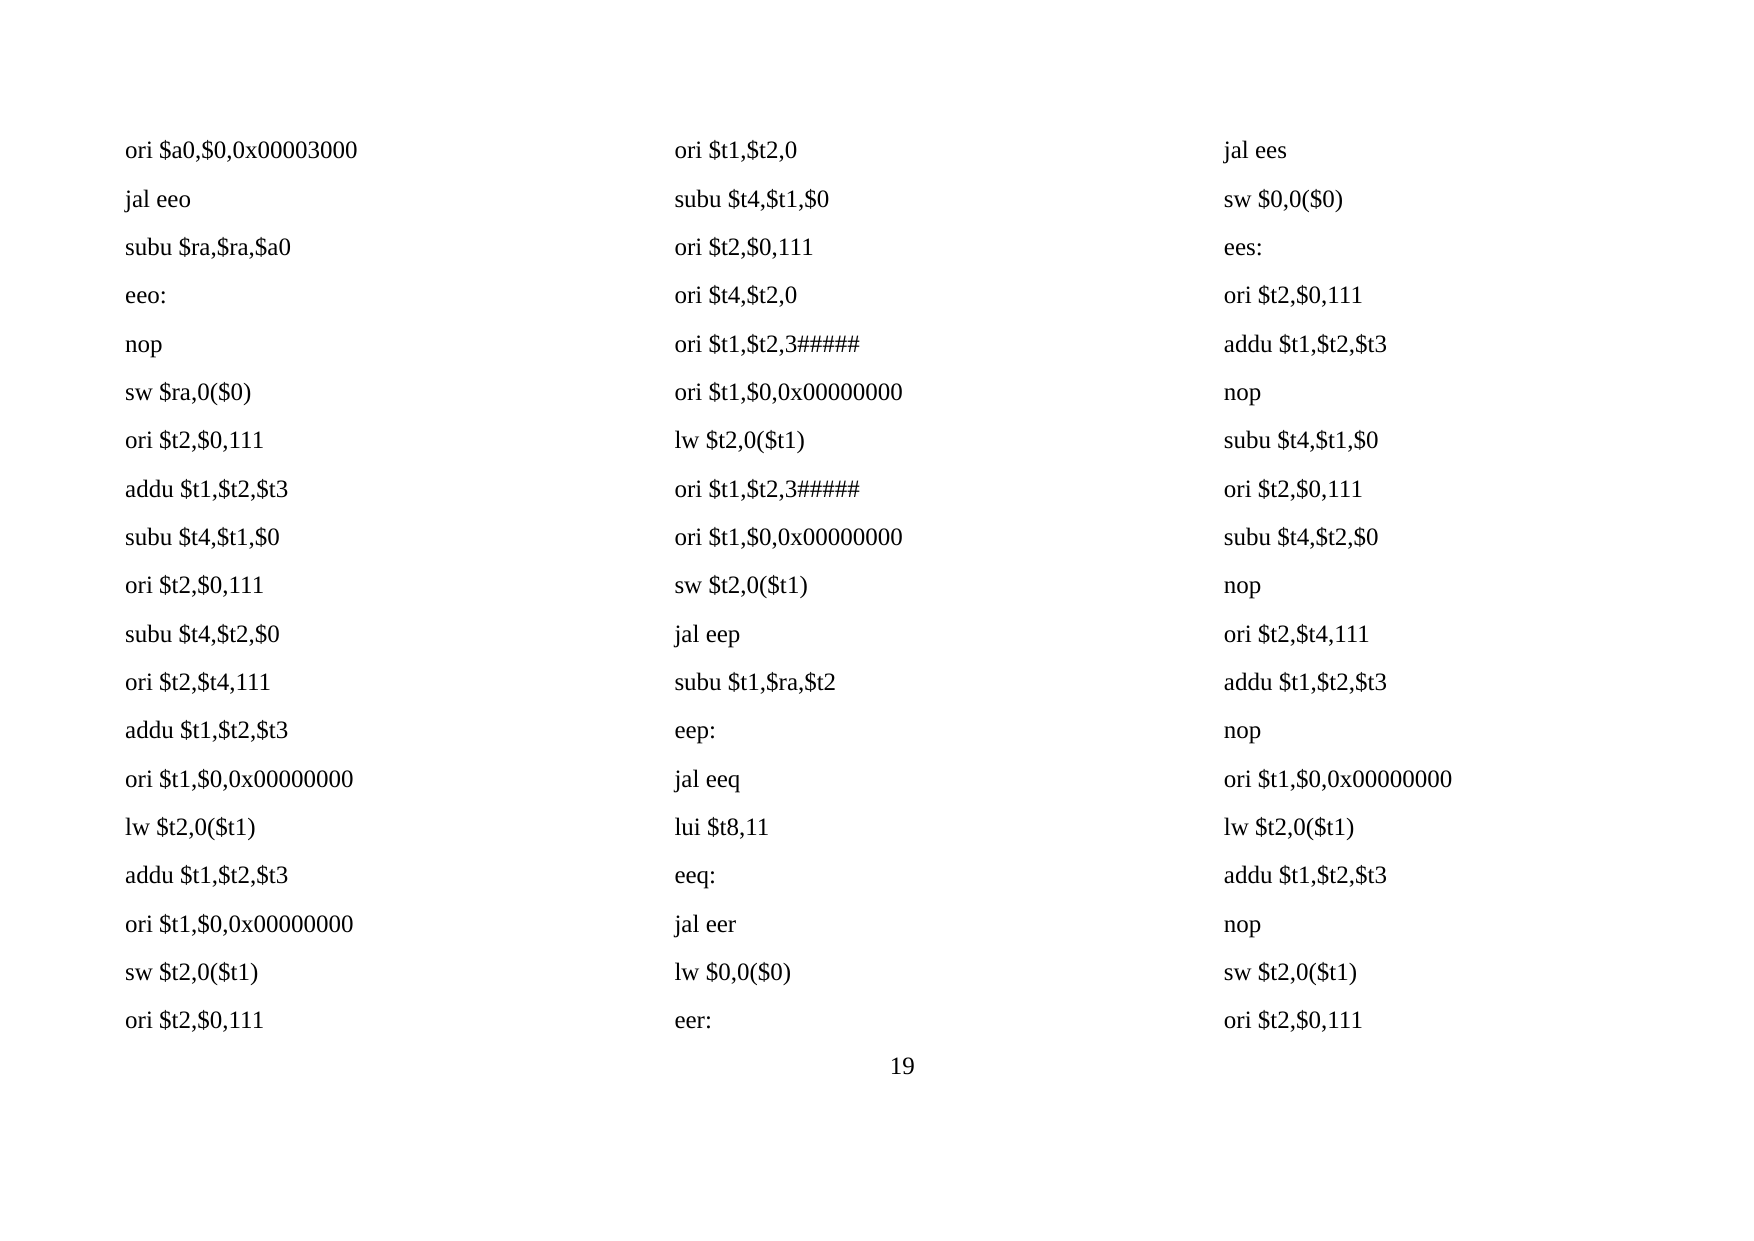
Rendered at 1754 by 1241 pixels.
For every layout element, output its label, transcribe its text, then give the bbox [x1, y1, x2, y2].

text subu $t4,$t2,$0 [1174, 519, 1679, 553]
text subu $ra,$ra,$a0 [75, 229, 580, 263]
text ori $t2,$0,111 [1174, 1003, 1679, 1037]
text jal eep [624, 616, 1129, 650]
text ori $t2,$0,111 [1174, 278, 1679, 312]
text addu $t1,$t2,$t3 [75, 471, 580, 505]
text nop [1174, 374, 1679, 408]
text ori $t1,$0,0x00000000 [624, 519, 1129, 553]
text lw $t2,0($t1) [624, 423, 1129, 457]
text subu $t4,$t1,$0 [1174, 423, 1679, 457]
text eep: [624, 713, 1129, 747]
text subu $t4,$t1,$0 [75, 519, 580, 553]
text ori $t2,$0,111 [75, 568, 580, 602]
text addu $t1,$t2,$t3 [1174, 326, 1679, 360]
text eer: [624, 1003, 1129, 1037]
text ori $t1,$0,0x00000000 [75, 906, 580, 940]
text addu $t1,$t2,$t3 [1174, 664, 1679, 698]
text addu $t1,$t2,$t3 [1174, 858, 1679, 892]
text nop [75, 326, 580, 360]
text jal ees [1174, 133, 1679, 167]
text ori $t2,$0,111 [624, 229, 1129, 263]
text ori $t1,$t2,0 [624, 133, 1129, 167]
text nop [1174, 713, 1679, 747]
text ori $t2,$0,111 [75, 1003, 580, 1037]
text subu $t1,$ra,$t2 [624, 664, 1129, 698]
text addu $t1,$t2,$t3 [75, 713, 580, 747]
text ori $t1,$0,0x00000000 [75, 761, 580, 795]
text sw $ra,0($0) [75, 374, 580, 408]
text lw $0,0($0) [624, 954, 1129, 988]
text ori $a0,$0,0x00003000 [75, 133, 580, 167]
text jal eer [624, 906, 1129, 940]
text ees: [1174, 229, 1679, 263]
text ori $t1,$t2,3##### [624, 326, 1129, 360]
text nop [1174, 906, 1679, 940]
text jal eeo [75, 181, 580, 215]
text addu $t1,$t2,$t3 [75, 858, 580, 892]
text eeo: [75, 278, 580, 312]
text ori $t1,$0,0x00000000 [624, 374, 1129, 408]
text nop [1174, 568, 1679, 602]
text ori $t2,$t4,111 [75, 664, 580, 698]
text ori $t2,$0,111 [1174, 471, 1679, 505]
text subu $t4,$t2,$0 [75, 616, 580, 650]
text sw $t2,0($t1) [624, 568, 1129, 602]
text ori $t1,$0,0x00000000 [1174, 761, 1679, 795]
text ori $t2,$t4,111 [1174, 616, 1679, 650]
text eeq: [624, 858, 1129, 892]
text sw $t2,0($t1) [75, 954, 580, 988]
text sw $t2,0($t1) [1174, 954, 1679, 988]
text ori $t4,$t2,0 [624, 278, 1129, 312]
text ori $t2,$0,111 [75, 423, 580, 457]
text subu $t4,$t1,$0 [624, 181, 1129, 215]
text ori $t1,$t2,3##### [624, 471, 1129, 505]
text jal eeq [624, 761, 1129, 795]
text lw $t2,0($t1) [1174, 809, 1679, 843]
text lw $t2,0($t1) [75, 809, 580, 843]
text lui $t8,11 [624, 809, 1129, 843]
text sw $0,0($0) [1174, 181, 1679, 215]
